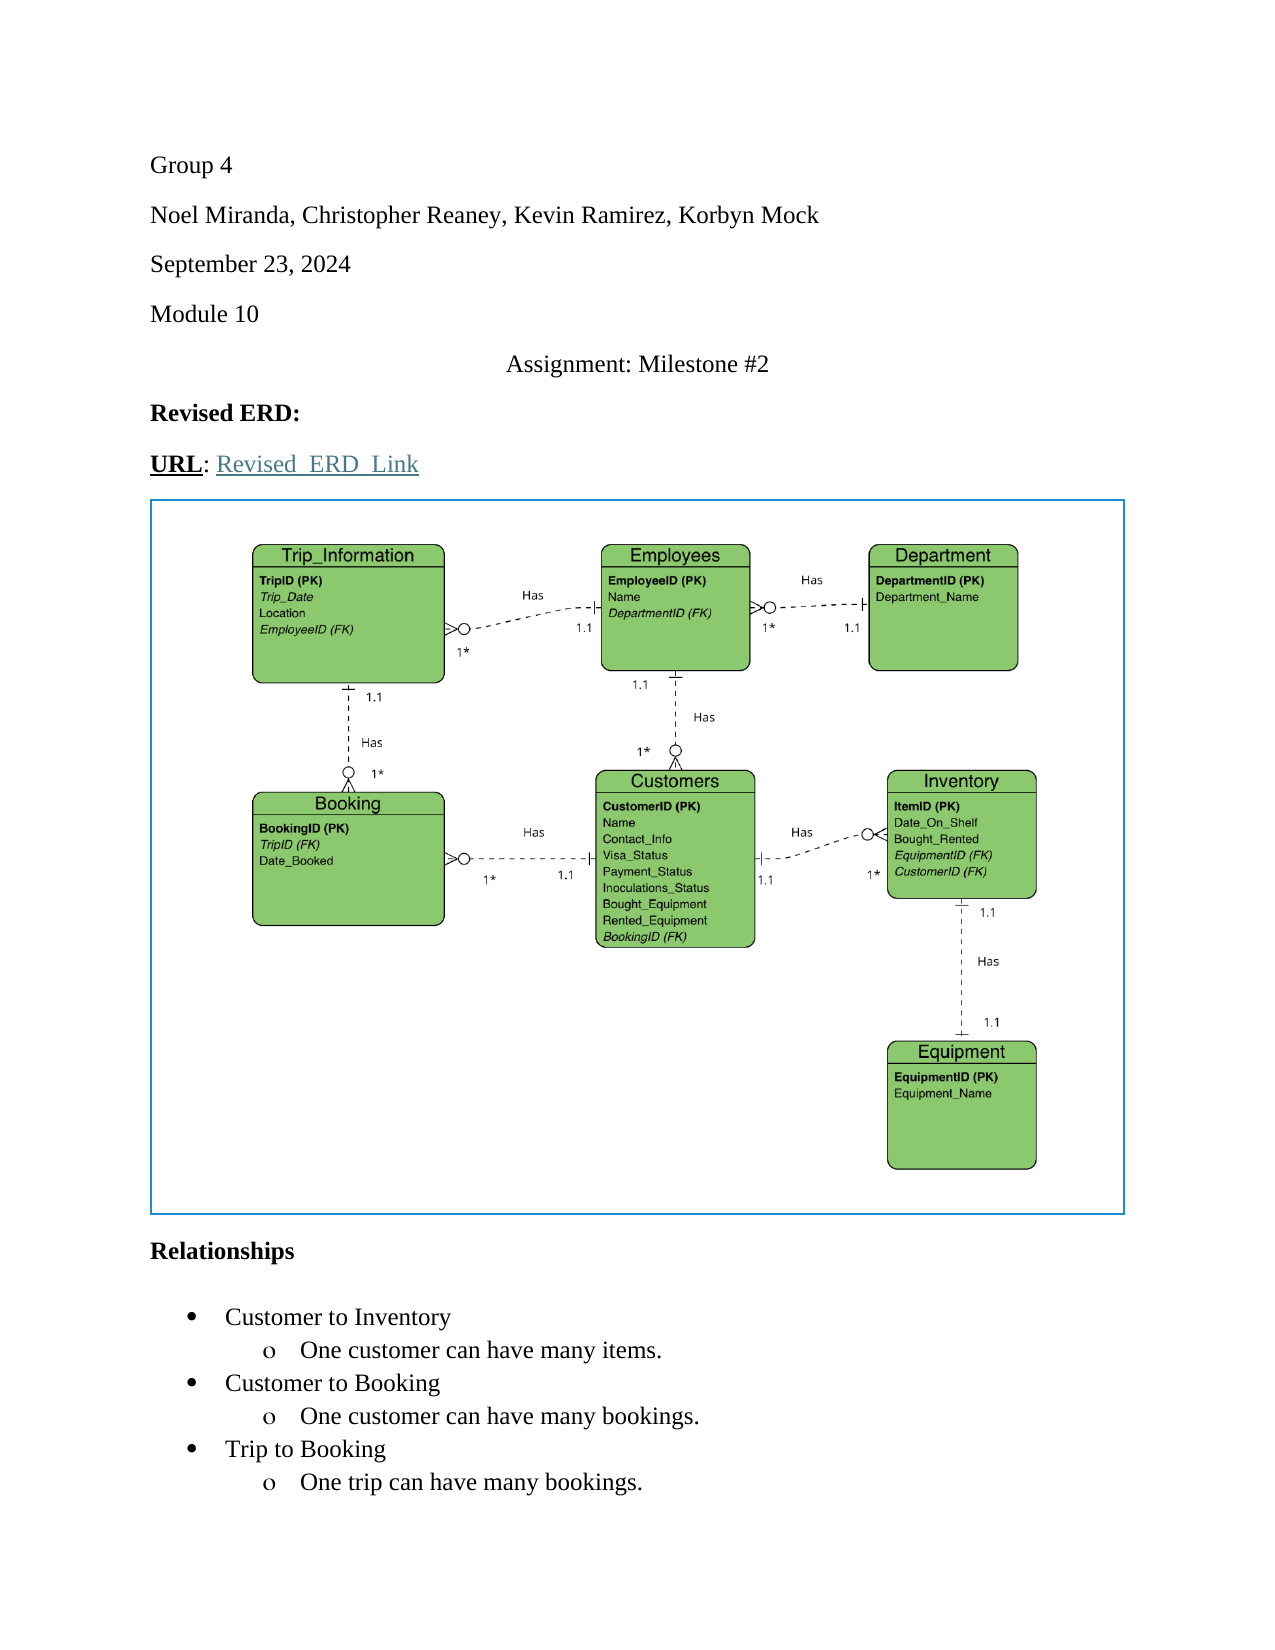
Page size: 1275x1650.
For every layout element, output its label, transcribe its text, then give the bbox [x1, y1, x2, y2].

text September 23, 2024 [150, 249, 1125, 278]
list One customer can have many bookings. [262, 1401, 1125, 1430]
text Module 10 [150, 299, 1125, 328]
list Customer to Booking [187, 1368, 1125, 1397]
text Revised ERD: [150, 398, 1125, 427]
list Customer to Inventory [187, 1302, 1125, 1331]
text Group 4 [150, 150, 1125, 179]
list Trip to Booking [187, 1434, 1125, 1463]
list One customer can have many items. [262, 1335, 1125, 1364]
picture [152, 501, 1123, 1213]
list One trip can have many bookings. [262, 1467, 1125, 1496]
text Noel Miranda, Christopher Reaney, Kevin Ramirez, Korbyn Mock [150, 200, 1125, 228]
text Assignment: Milestone #2 [150, 349, 1125, 377]
text URL: Revised_ERD_Link [150, 449, 1125, 478]
text Relationships [150, 1236, 1125, 1265]
